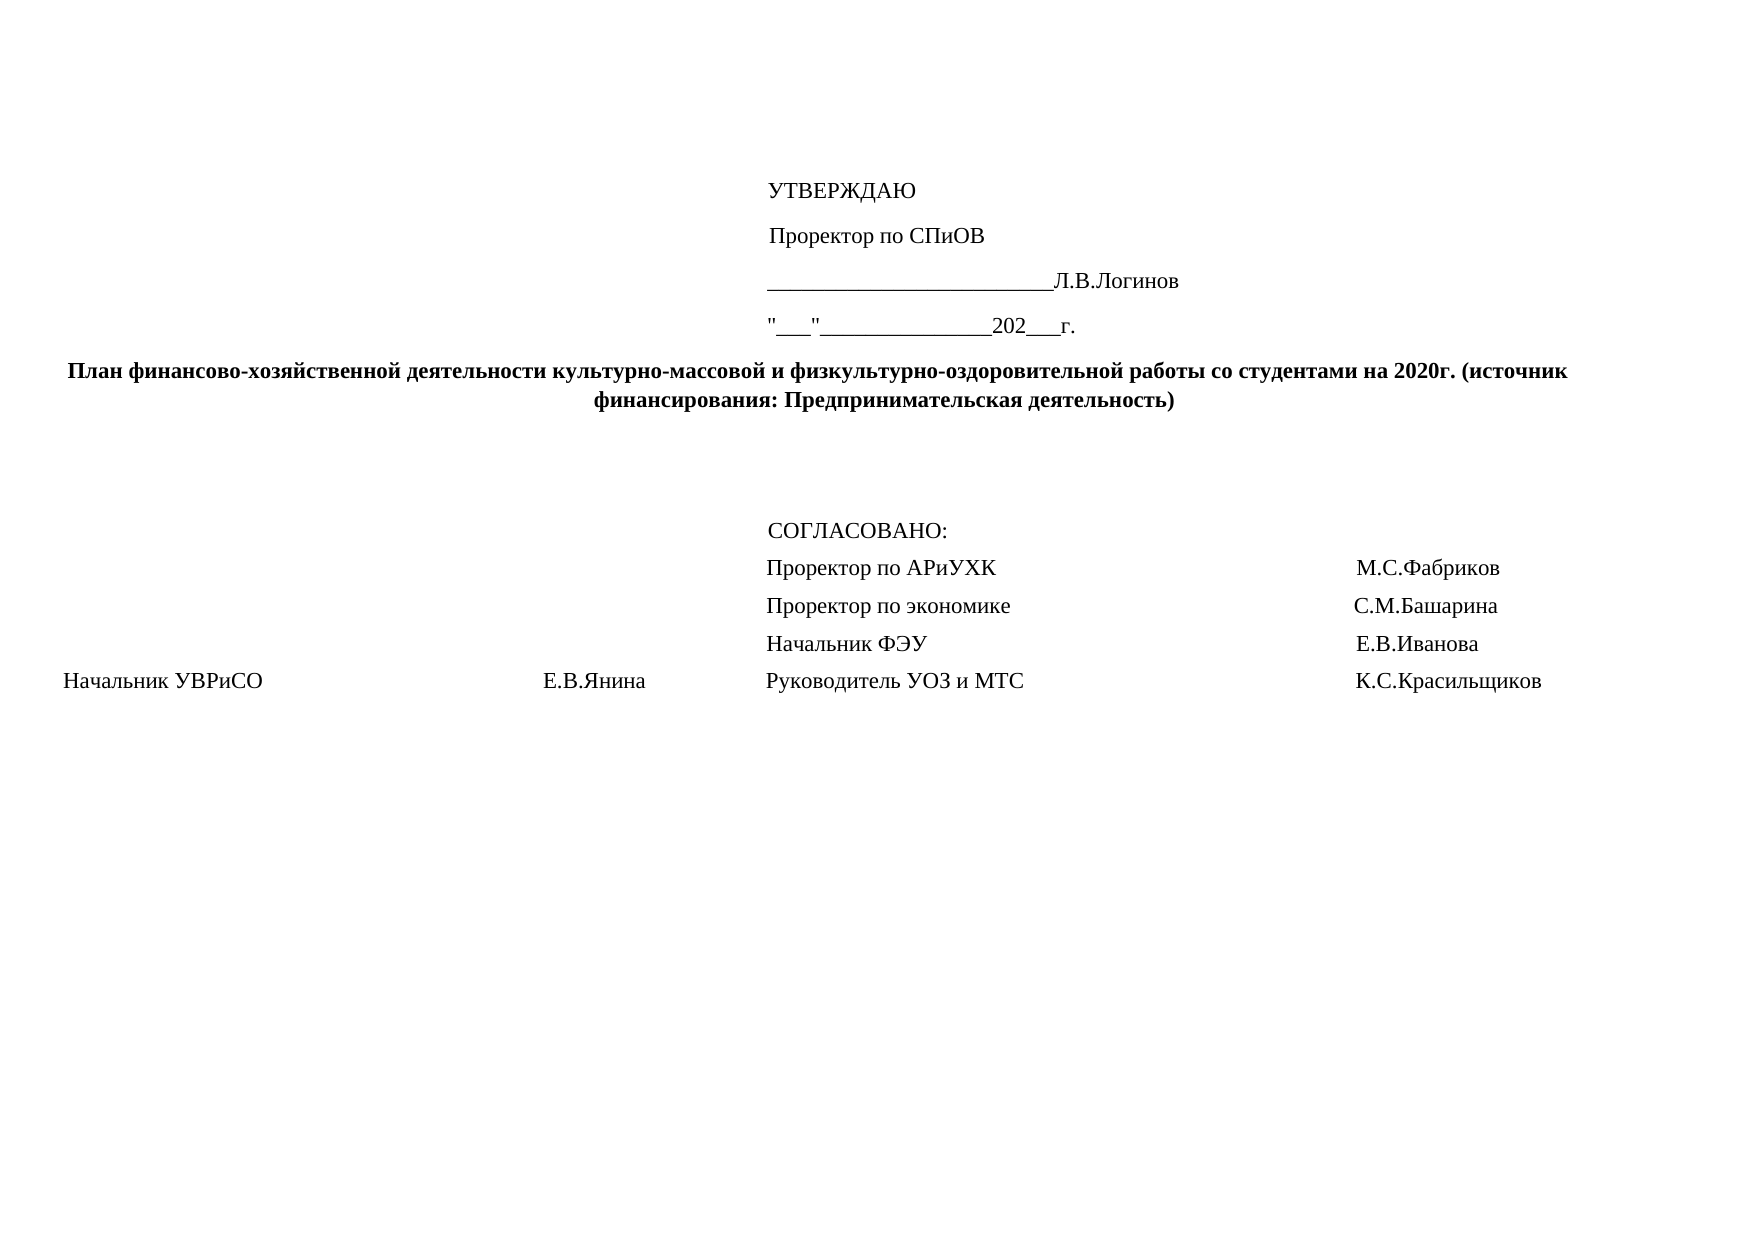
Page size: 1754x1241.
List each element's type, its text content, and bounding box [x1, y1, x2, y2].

text _________________________Л.В.Логинов [310, 267, 1636, 294]
text Проректор по экономике С.М.Башарина [0, 597, 1636, 618]
text СОГЛАСОВАНО: [0, 521, 1636, 542]
text Начальник УВРиСО Е.В.Янина Руководитель УОЗ и МТС К.С.Красильщиков [0, 672, 1636, 693]
text План финансово-хозяйственной деятельности культурно-массовой и физкультурно-оздоровительной работы со студентами на 2020г. (источник финансирования: Предпринимательская деятельность) [0, 358, 1636, 412]
text "___"_______________202___г. [207, 312, 1636, 339]
text Проректор по АРиУХК М.С.Фабриков [0, 559, 1636, 580]
text Проректор по СПиОВ [118, 222, 1636, 249]
text УТВЕРЖДАЮ [0, 177, 1683, 203]
text Начальник ФЭУ Е.В.Иванова [0, 634, 1636, 656]
